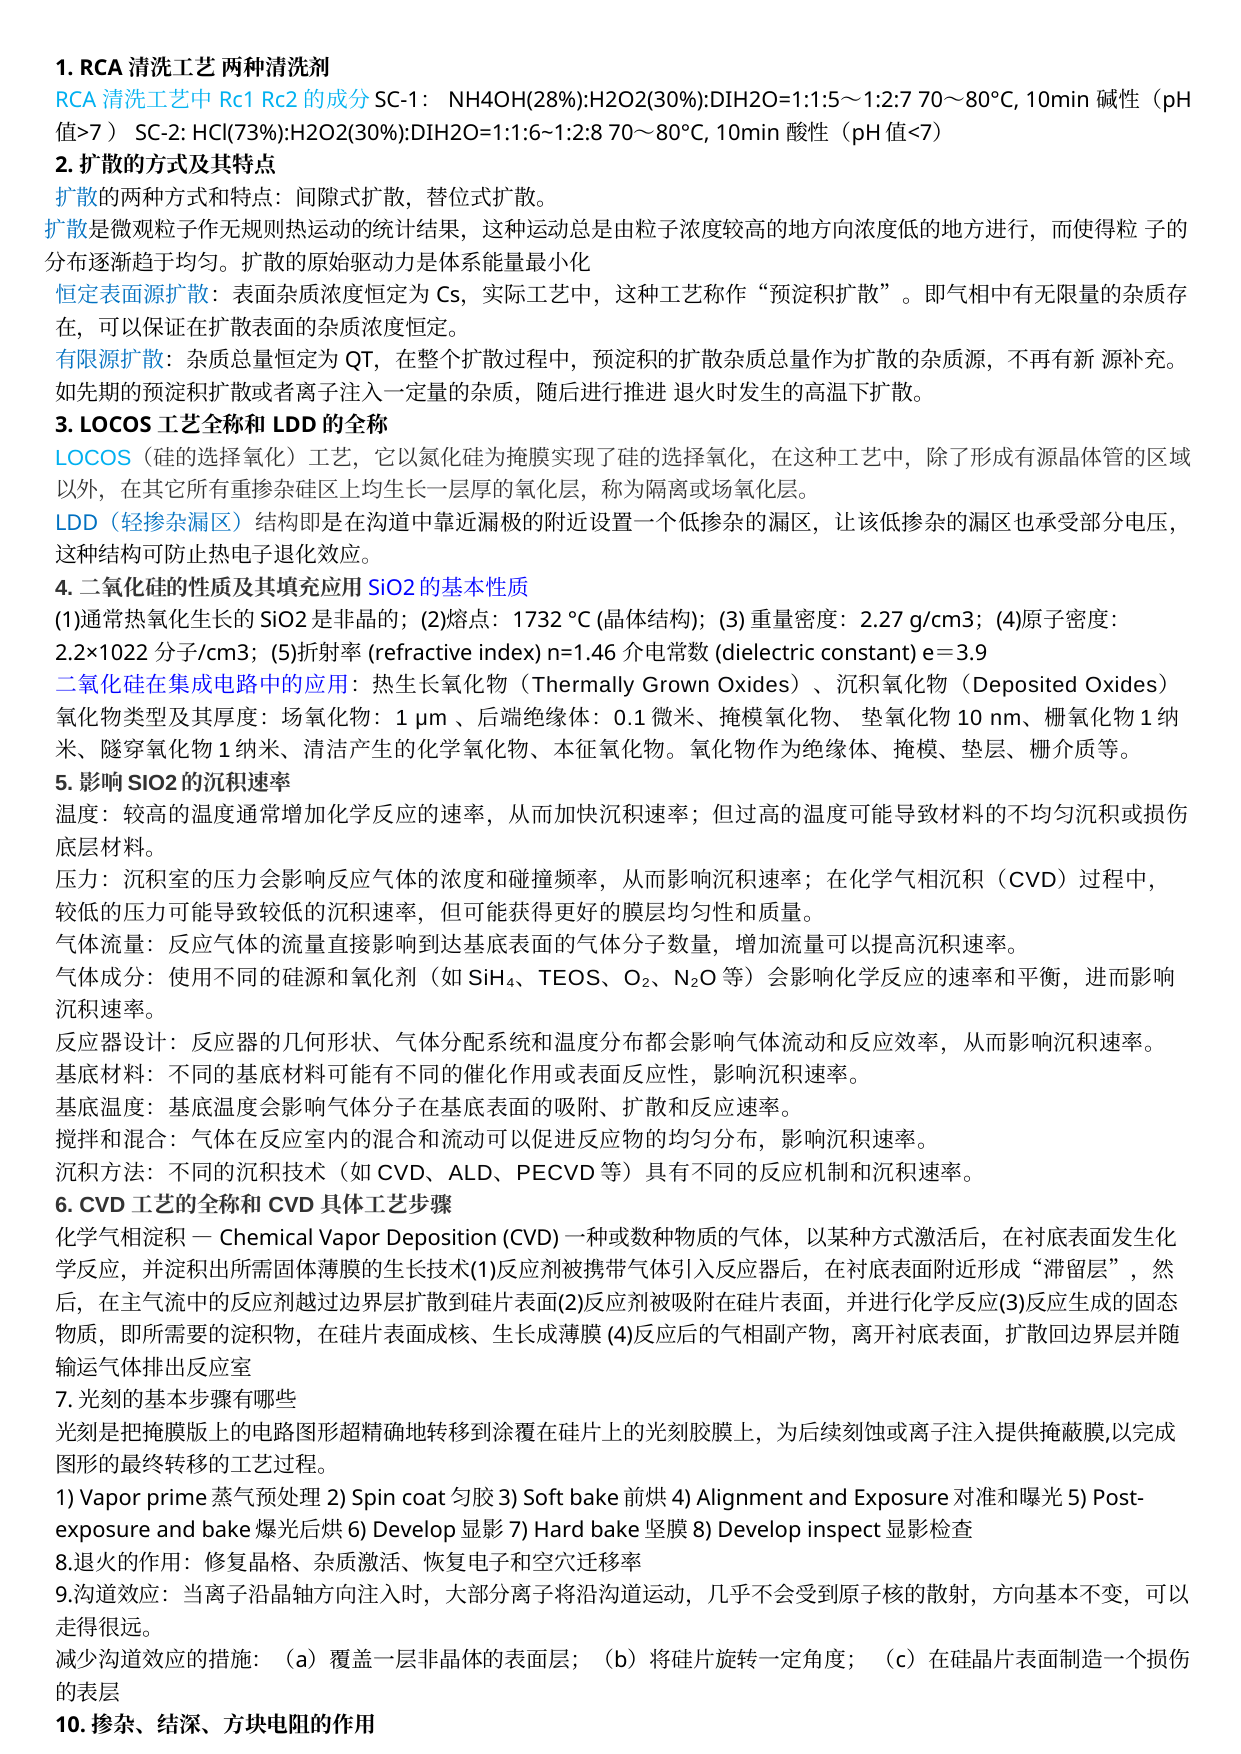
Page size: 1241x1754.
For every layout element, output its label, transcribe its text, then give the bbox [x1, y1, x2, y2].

text (1)通常热氧化生长的SiO2是非晶的；(2)熔点：1732 °C (晶体结构)；(3) 重量密度：2.27 g/cm3；(4)原子密度：2.2×1022 分子/cm3；(5)折射率 (refractive index) n=1.46 介电常数 (dielectric constant) e＝3.9 [55, 602, 1192, 667]
text 气体流量：反应气体的流量直接影响到达基底表面的气体分子数量，增加流量可以提高沉积速率。 [55, 927, 1192, 959]
text 氧化物类型及其厚度：场氧化物：1 μm 、后端绝缘体：0.1微米、掩模氧化物、 垫氧化物10 nm、栅氧化物1纳米、隧穿氧化物1纳米、清洁产生的化学氧化物、本征氧化物。氧化物作为绝缘体、掩模、垫层、栅介质等。 [55, 699, 1192, 764]
text 扩散的两种方式和特点：间隙式扩散，替位式扩散。 [55, 179, 1192, 212]
text RCA 清洗工艺中 Rc1 Rc2 的成分SC-1： NH4OH(28%):H2O2(30%):DIH2O=1:1:5～1:2:7 70～80°C, 10min 碱性（pH值>7 ） SC-2: HCl(73%):H2O2(30%):DIH2O=1:1:6~1:2:8 70～80°C, 10min 酸性（pH值<7） [55, 82, 1192, 147]
text 10. 掺杂、结深、方块电阻的作用 [55, 1707, 1192, 1739]
text 沉积方法：不同的沉积技术（如CVD、ALD、PECVD等）具有不同的反应机制和沉积速率。 [55, 1154, 1192, 1187]
text 5. 影响SIO2的沉积速率 [55, 764, 1192, 797]
text 走得很远。 [55, 1609, 1192, 1642]
text 温度：较高的温度通常增加化学反应的速率，从而加快沉积速率；但过高的温度可能导致材料的不均匀沉积或损伤底层材料。 [55, 829, 1192, 862]
text 8.退火的作用：修复晶格、杂质激活、恢复电子和空穴迁移率 [55, 1544, 1192, 1577]
text 3. LOCOS 工艺全称和 LDD 的全称 [55, 407, 1192, 439]
text 二氧化硅在集成电路中的应用：热生长氧化物（Thermally Grown Oxides）、沉积氧化物（Deposited Oxides） [55, 667, 1192, 699]
text 7. 光刻的基本步骤有哪些 [55, 1382, 1192, 1414]
text 4. 二氧化硅的性质及其填充应用SiO2的基本性质 [55, 569, 1192, 602]
text LOCOS（硅的选择氧化）工艺，它以氮化硅为掩膜实现了硅的选择氧化，在这种工艺中，除了形成有源晶体管的区域以外，在其它所有重掺杂硅区上均生长一层厚的氧化层，称为隔离或场氧化层。 [55, 470, 1192, 504]
text 9.沟道效应：当离子沿晶轴方向注入时，大部分离子将沿沟道运动，几乎不会受到原子核的散射，方向基本不变，可以 [0, 1577, 1192, 1609]
text 6. CVD 工艺的全称和 CVD 具体工艺步骤 [55, 1187, 1192, 1219]
text 化学气相淀积 — Chemical Vapor Deposition (CVD) 一种或数种物质的气体，以某种方式激活后，在衬底表面发生化学反应，并淀积出所需固体薄膜的生长技术(1)反应剂被携带气体引入反应器后，在衬底表面附近形成“滞留层”，然后，在主气流中的反应剂越过边界层扩散到硅片表面(2)反应剂被吸附在硅片表面，并进行化学反应(3)反应生成的固态物质，即所需要的淀积物，在硅片表面成核、生长成薄膜 (4)反应后的气相副产物，离开衬底表面，扩散回边界层并随输运气体排出反应室 [55, 1219, 1192, 1382]
text 减少沟道效应的措施：（a）覆盖一层非晶体的表面层；（b）将硅片旋转一定角度； （c）在硅晶片表面制造一个损伤的表层 [55, 1642, 1192, 1707]
text 反应器设计：反应器的几何形状、气体分配系统和温度分布都会影响气体流动和反应效率，从而影响沉积速率。 [55, 1024, 1192, 1057]
text 2. 扩散的方式及其特点 [55, 147, 1192, 179]
text 有限源扩散：杂质总量恒定为QT，在整个扩散过程中，预淀积的扩散杂质总量作为扩散的杂质源，不再有新 源补充。如先期的预淀积扩散或者离子注入一定量的杂质，随后进行推进 退火时发生的高温下扩散。 [55, 342, 1192, 407]
text 压力：沉积室的压力会影响反应气体的浓度和碰撞频率，从而影响沉积速率；在化学气相沉积（CVD）过程中，较低的压力可能导致较低的沉积速率，但可能获得更好的膜层均匀性和质量。 [55, 862, 1192, 927]
text 1) Vapor prime蒸气预处理 2) Spin coat匀胶3) Soft bake前烘4) Alignment and Exposure对准和曝光5) Post-exposure and bake爆光后烘6) Develop显影7) Hard bake坚膜8) Develop inspect显影检查 [55, 1479, 1192, 1544]
text 光刻是把掩膜版上的电路图形超精确地转移到涂覆在硅片上的光刻胶膜上，为后续刻蚀或离子注入提供掩蔽膜,以完成图形的最终转移的工艺过程。 [55, 1414, 1192, 1479]
text 基底材料：不同的基底材料可能有不同的催化作用或表面反应性，影响沉积速率。 [55, 1057, 1192, 1089]
text LDD（轻掺杂漏区）结构即是在沟道中靠近漏极的附近设置一个低掺杂的漏区，让该低掺杂的漏区也承受部分电压，这种结构可防止热电子退化效应。 [55, 504, 1192, 569]
text 扩散是微观粒子作无规则热运动的统计结果，这种运动总是由粒子浓度较高的地方向浓度低的地方进行，而使得粒 子的分布逐渐趋于均匀。扩散的原始驱动力是体系能量最小化 [44, 212, 1192, 277]
text 搅拌和混合：气体在反应室内的混合和流动可以促进反应物的均匀分布，影响沉积速率。 [55, 1122, 1192, 1154]
text 1. RCA 清洗工艺 两种清洗剂 [55, 49, 1192, 82]
text 气体成分：使用不同的硅源和氧化剂（如SiH₄、TEOS、O₂、N₂O等）会影响化学反应的速率和平衡，进而影响沉积速率。 [55, 959, 1192, 1024]
text 恒定表面源扩散：表面杂质浓度恒定为Cs，实际工艺中，这种工艺称作“预淀积扩散”。即气相中有无限量的杂质存在，可以保证在扩散表面的杂质浓度恒定。 [55, 277, 1192, 342]
text 基底温度：基底温度会影响气体分子在基底表面的吸附、扩散和反应速率。 [55, 1089, 1192, 1122]
